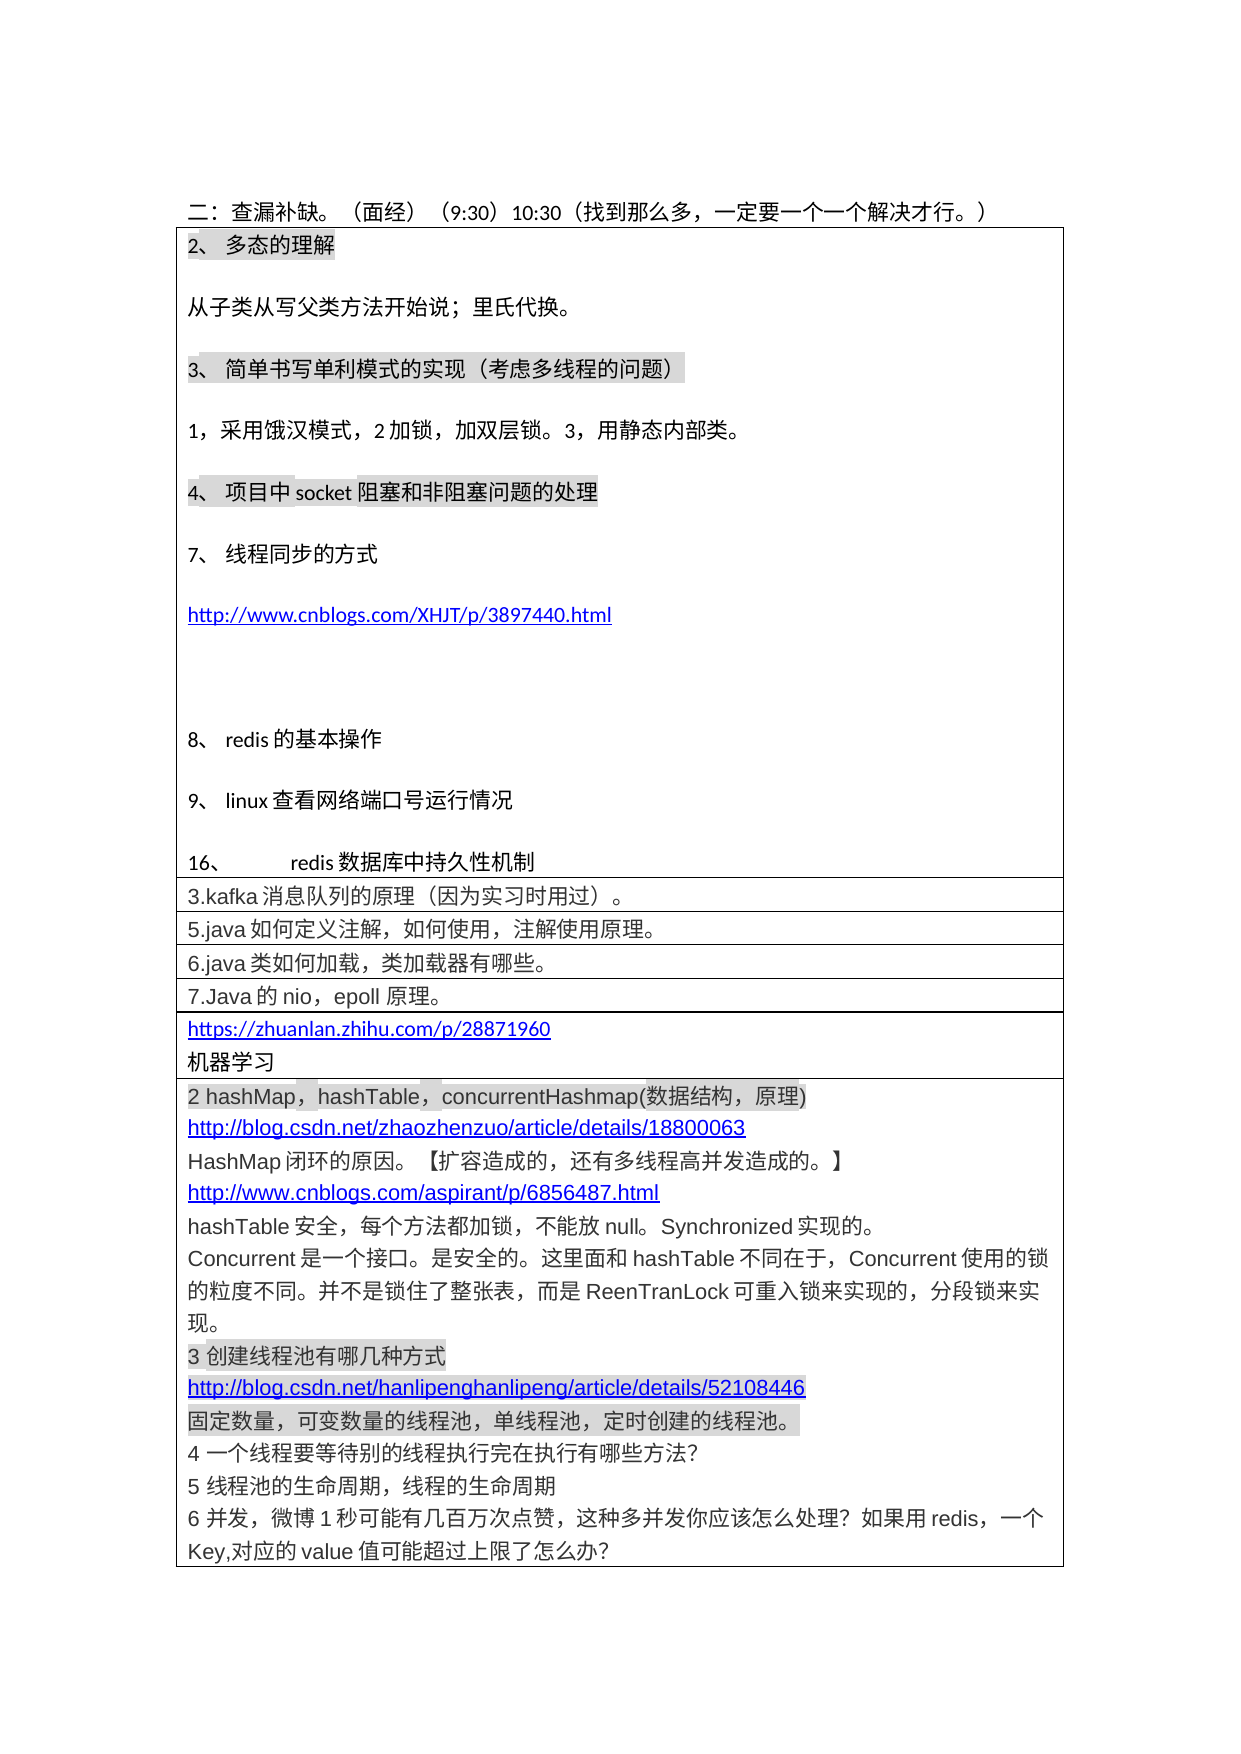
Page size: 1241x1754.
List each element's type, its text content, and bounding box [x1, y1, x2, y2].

text 二：查漏补缺。（面经）（9:30）10:30（找到那么多，一定要一个一个解决才行。） [187, 194, 1053, 227]
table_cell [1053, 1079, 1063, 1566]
table_cell 6.java类如何加载，类加载器有哪些。 [177, 945, 1063, 978]
table_cell 5.java如何定义注解，如何使用，注解使用原理。 [177, 912, 1063, 944]
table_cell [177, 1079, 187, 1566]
table_cell 3.kafka消息队列的原理（因为实习时用过）。 [177, 878, 1063, 911]
table_cell 7.Java的nio，epoll 原理。 [177, 979, 1063, 1011]
table_cell https://zhuanlan.zhihu.com/p/28871960 机器学习 [177, 1013, 1063, 1077]
